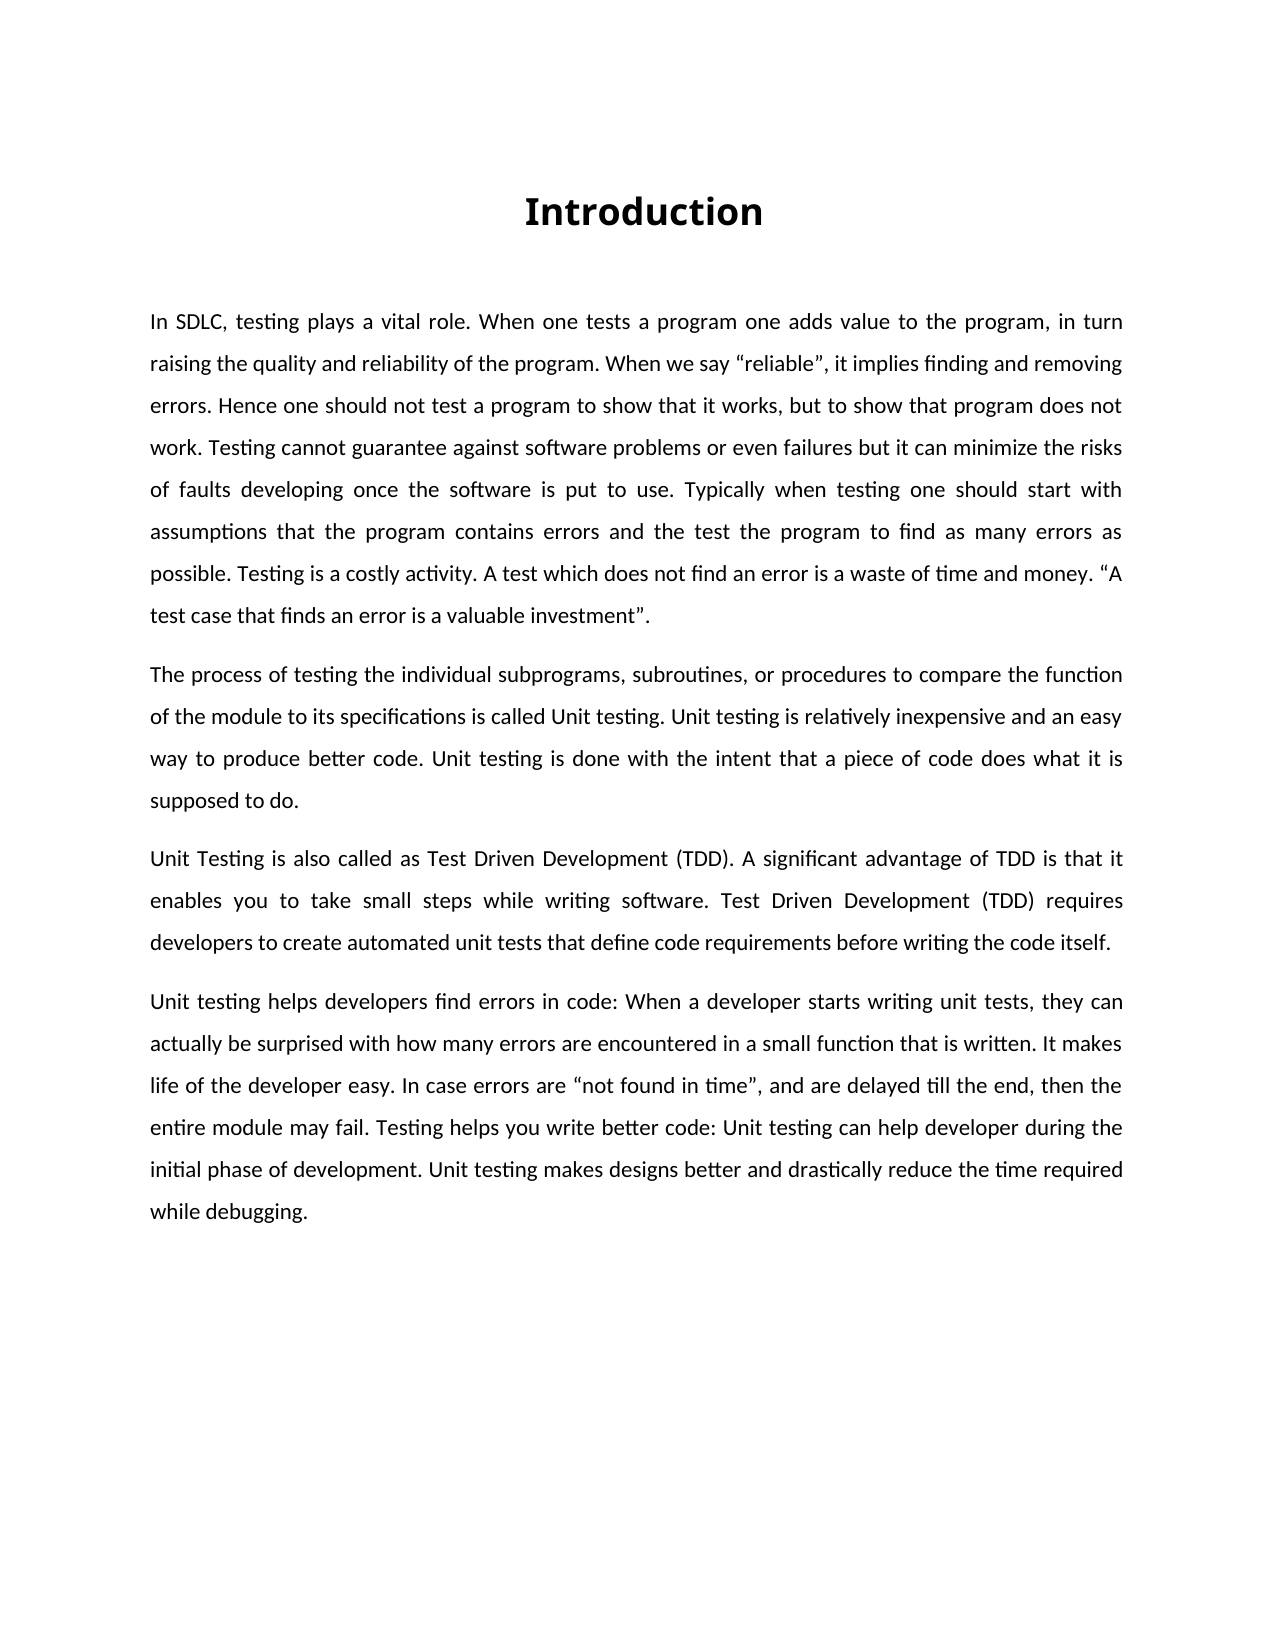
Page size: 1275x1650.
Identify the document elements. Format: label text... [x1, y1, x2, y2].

text The process of testing the individual subprograms, subroutines, or procedures to compare the function of the module to its specifications is called Unit testing. Unit testing is relatively inexpensive and an easy way to produce better code. Unit testing is done with the intent that a piece of code does what it is supposed to do. [150, 660, 1125, 814]
text Introduction [150, 150, 1125, 236]
text Unit testing helps developers find errors in code: When a developer starts writing unit tests, they can actually be surprised with how many errors are encountered in a small function that is written. It makes life of the developer easy. In case errors are “not found in time”, and are delayed till the end, then the entire module may fail. Testing helps you write better code: Unit testing can help developer during the initial phase of development. Unit testing makes designs better and drastically reduce the time required while debugging. [150, 987, 1125, 1225]
text Unit Testing is also called as Test Driven Development (TDD). A significant advantage of TDD is that it enables you to take small steps while writing software. Test Driven Development (TDD) requires developers to create automated unit tests that define code requirements before writing the code itself. [150, 844, 1125, 957]
text In SDLC, testing plays a vital role. When one tests a program one adds value to the program, in turn raising the quality and reliability of the program. When we say “reliable”, it implies finding and removing errors. Hence one should not test a program to show that it works, but to show that program does not work. Testing cannot guarantee against software problems or even failures but it can minimize the risks of faults developing once the software is put to use. Typically when testing one should start with assumptions that the program contains errors and the test the program to find as many errors as possible. Testing is a costly activity. A test which does not find an error is a waste of time and money. “A test case that finds an error is a valuable investment”. [150, 307, 1125, 629]
